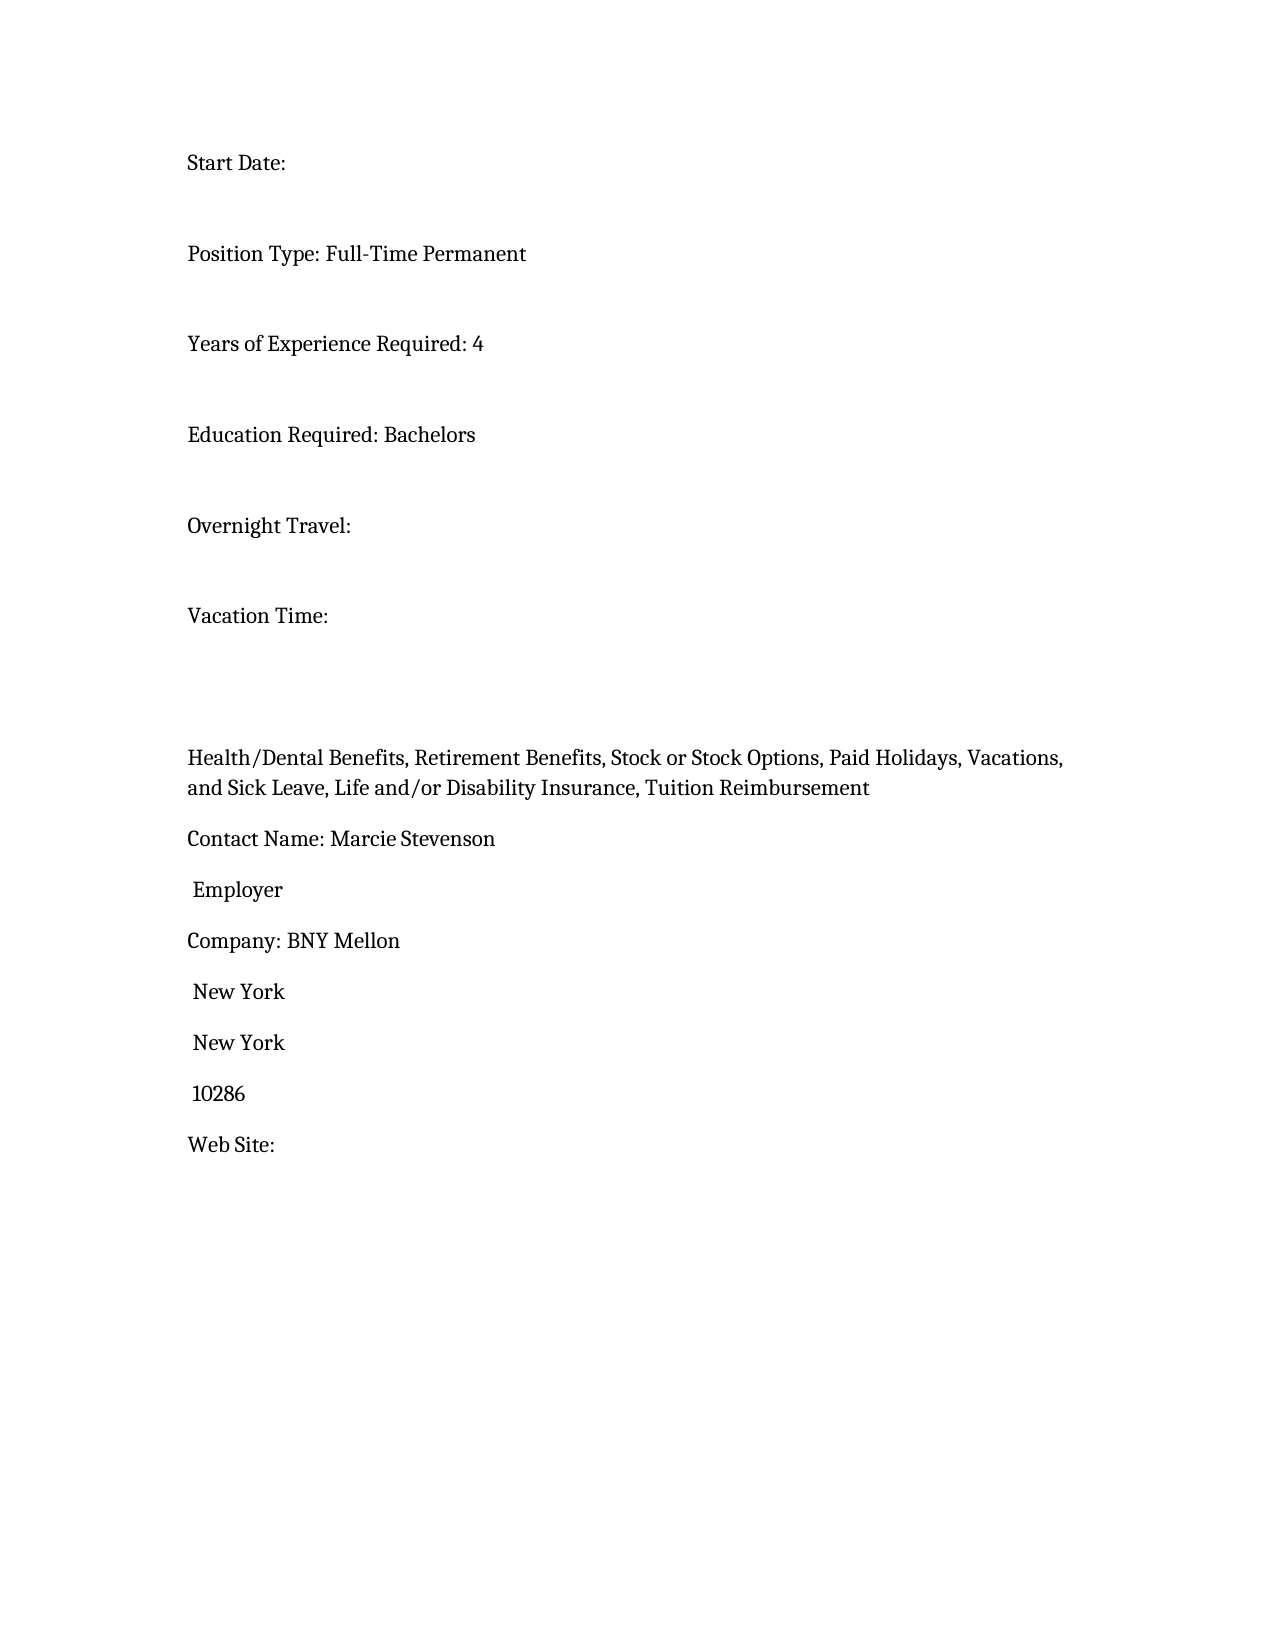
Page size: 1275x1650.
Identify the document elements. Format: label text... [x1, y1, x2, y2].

text Employer [187, 877, 1087, 903]
text Start Date: Position Type: Full-Time Permanent Years of Experience Required: 4 Education Required: Bachelors Overnight Travel: Vacation Time: [187, 150, 1087, 720]
text Contact Name: Marcie Stevenson [187, 826, 1087, 852]
text Web Site: [187, 1132, 1087, 1159]
text Company: BNY Mellon [187, 928, 1087, 954]
text New York [187, 1030, 1087, 1057]
text Health/Dental Benefits, Retirement Benefits, Stock or Stock Options, Paid Holidays, Vacations, and Sick Leave, Life and/or Disability Insurance, Tuition Reimbursement [187, 745, 1087, 801]
text New York [187, 979, 1087, 1006]
text 10286 [187, 1081, 1087, 1108]
